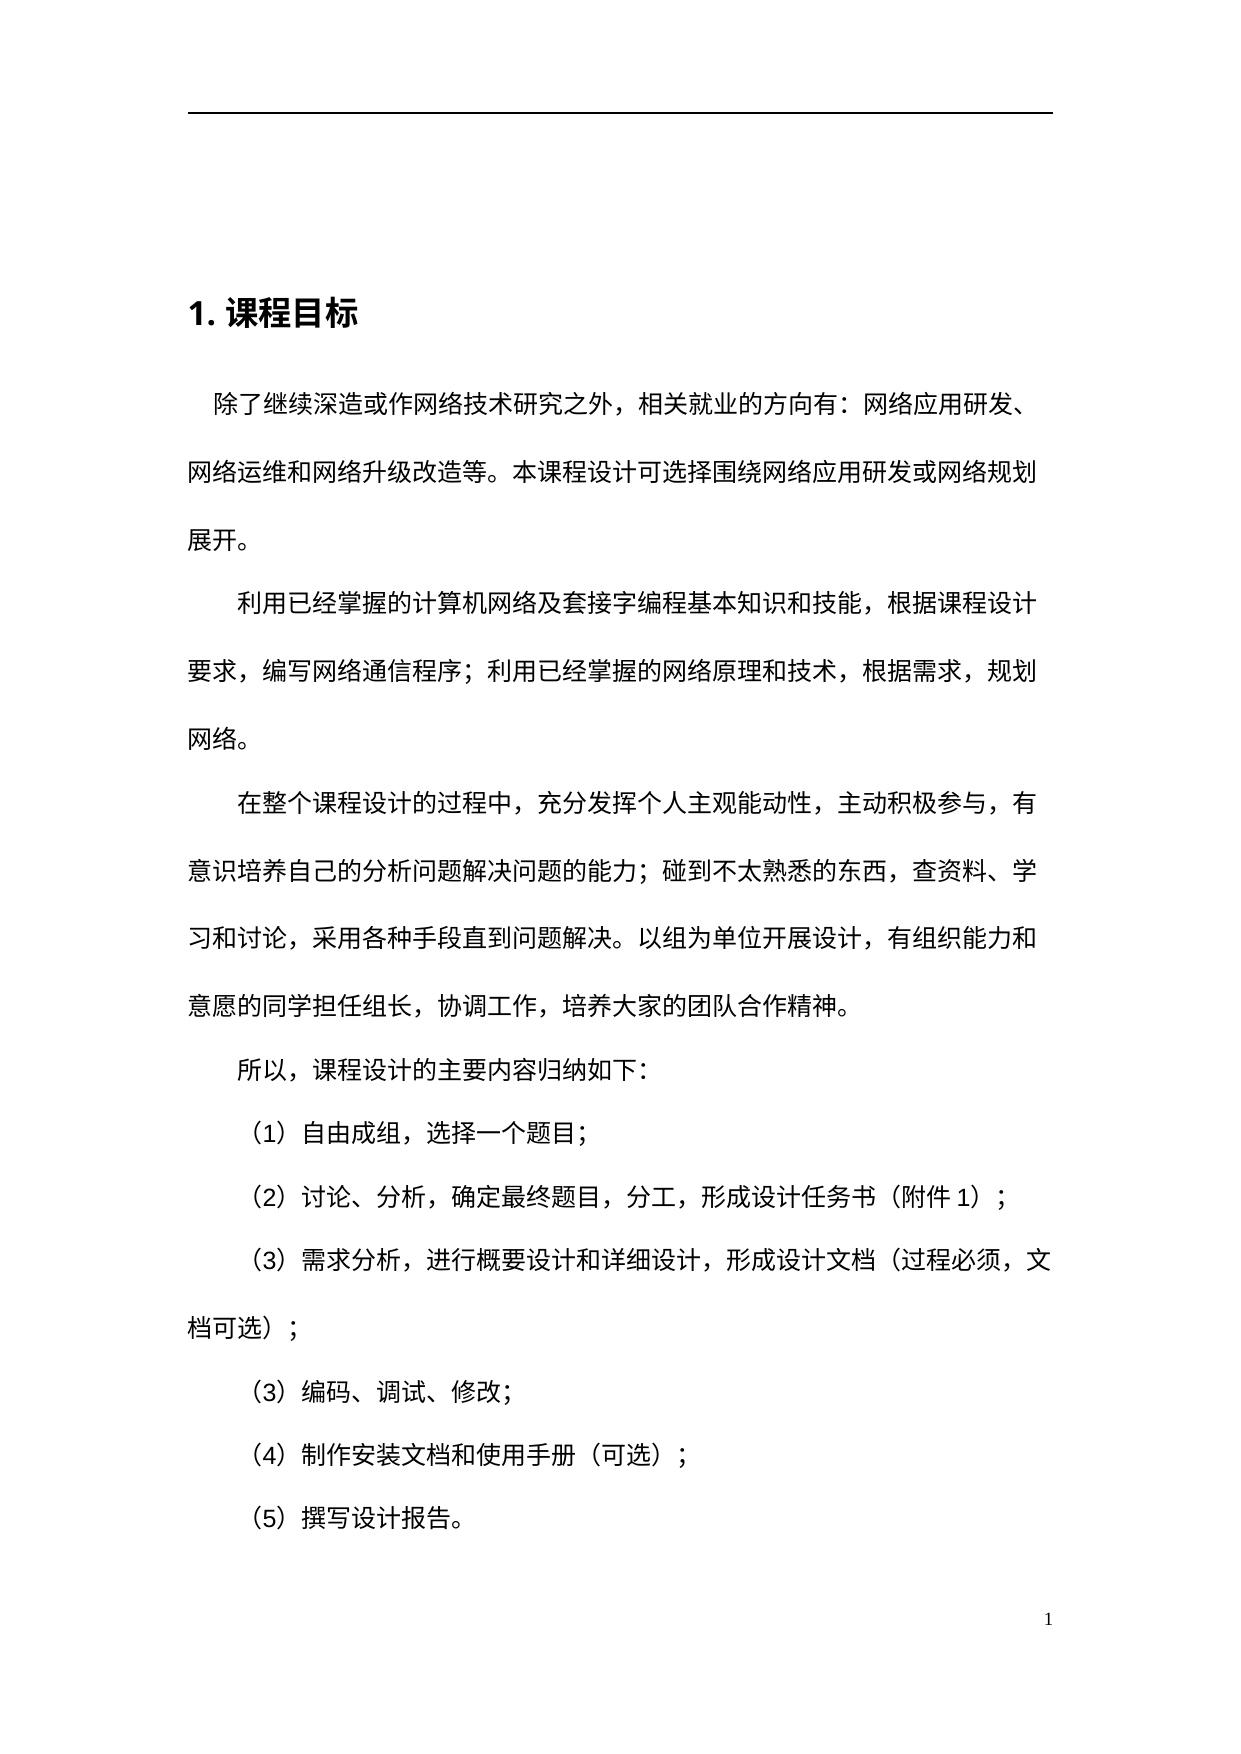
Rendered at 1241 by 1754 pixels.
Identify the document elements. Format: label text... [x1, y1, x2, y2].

text （3）编码、调试、修改； [187, 1367, 1053, 1413]
text （4）制作安装文档和使用手册（可选）； [187, 1431, 1053, 1476]
text 利用已经掌握的计算机网络及套接字编程基本知识和技能，根据课程设计要求，编写网络通信程序；利用已经掌握的网络原理和技术，根据需求，规划网络。 [187, 579, 1053, 761]
text 除了继续深造或作网络技术研究之外，相关就业的方向有：网络应用研发、网络运维和网络升级改造等。本课程设计可选择围绕网络应用研发或网络规划展开。 [187, 380, 1053, 561]
text 在整个课程设计的过程中，充分发挥个人主观能动性，主动积极参与，有意识培养自己的分析问题解决问题的能力；碰到不太熟悉的东西，查资料、学习和讨论，采用各种手段直到问题解决。以组为单位开展设计，有组织能力和意愿的同学担任组长，协调工作，培养大家的团队合作精神。 [187, 779, 1053, 1028]
text （3）需求分析，进行概要设计和详细设计，形成设计文档（过程必须，文档可选）； [187, 1236, 1053, 1349]
text （1）自由成组，选择一个题目； [187, 1109, 1053, 1154]
text 所以，课程设计的主要内容归纳如下： [187, 1046, 1053, 1091]
text （5）撰写设计报告。 [187, 1494, 1053, 1540]
text （2）讨论、分析，确定最终题目，分工，形成设计任务书（附件1）； [187, 1173, 1053, 1218]
list 课程目标 [187, 265, 1053, 356]
